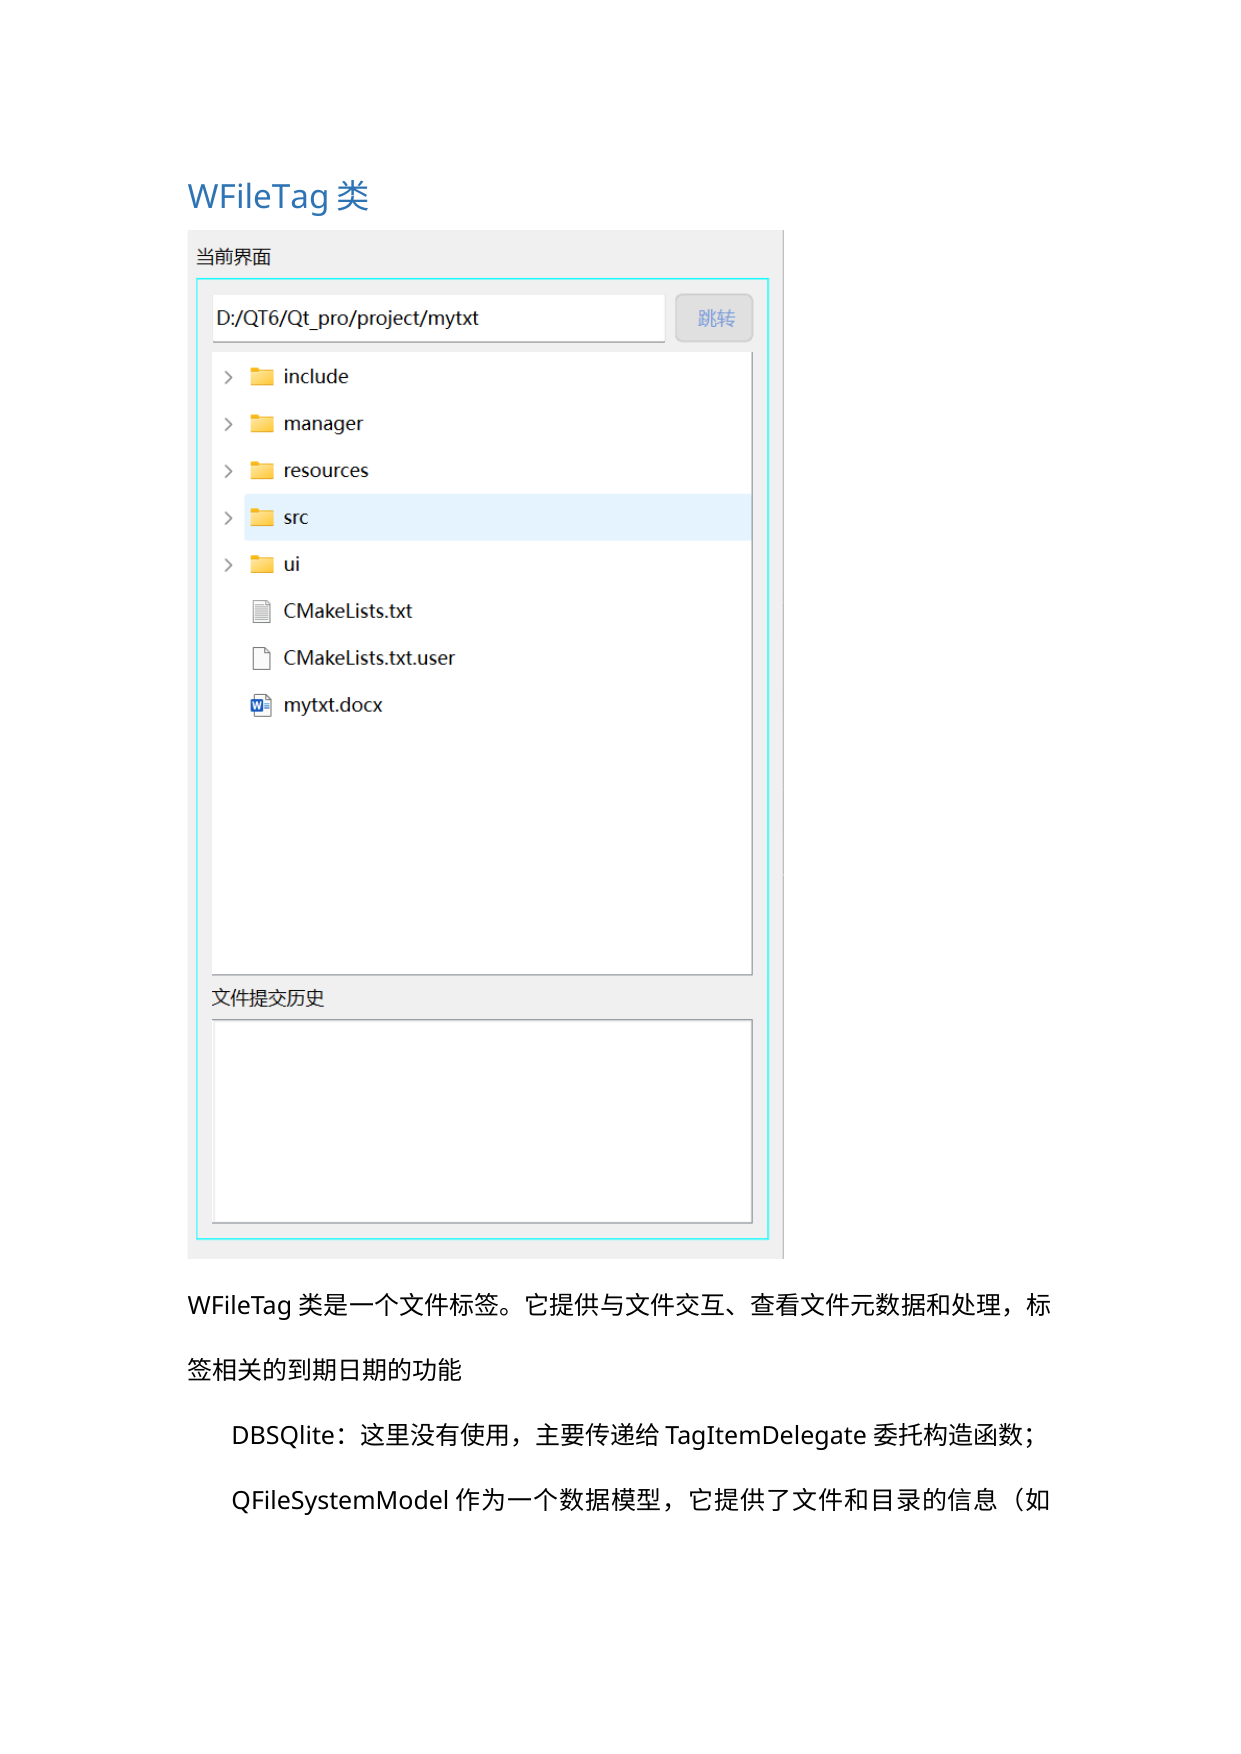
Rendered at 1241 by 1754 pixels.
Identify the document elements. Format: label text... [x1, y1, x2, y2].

text WFileTag 类是一个文件标签。它提供与文件交互、查看文件元数据和处理，标签相关的到期日期的功能 [187, 1271, 1053, 1401]
text DBSQlite：这里没有使用，主要传递给TagItemDelegate 委托构造函数； [187, 1401, 1053, 1466]
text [187, 1466, 1053, 1531]
picture [187, 230, 784, 1259]
subtitle WFileTag类 [187, 162, 1053, 227]
